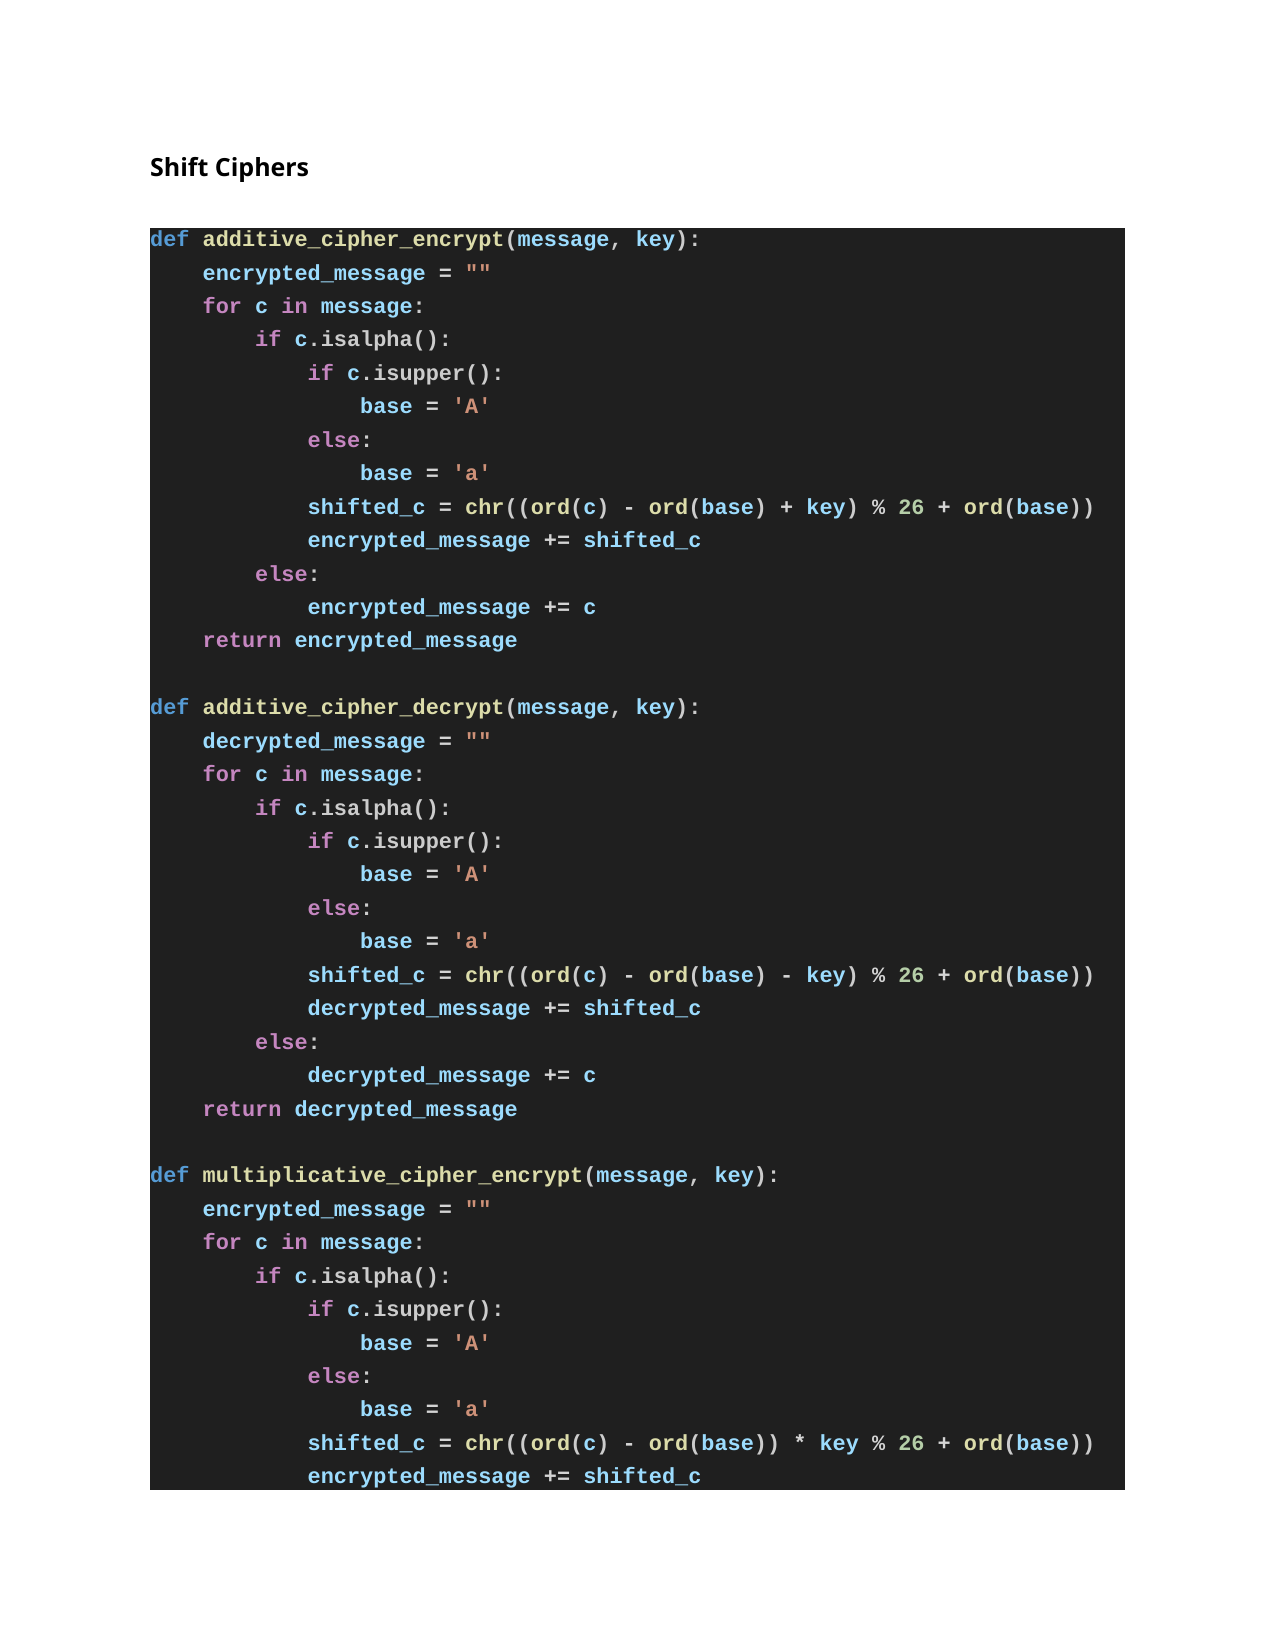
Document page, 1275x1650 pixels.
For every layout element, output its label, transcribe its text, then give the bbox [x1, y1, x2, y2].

text def multiplicative_cipher_encrypt(message, key): [150, 1164, 1125, 1189]
text for c in message: [150, 1231, 1125, 1256]
text shifted_c = chr((ord(c) - ord(base) + key) % 26 + ord(base)) [150, 496, 1125, 521]
text shifted_c = chr((ord(c) - ord(base) - key) % 26 + ord(base)) [150, 964, 1125, 989]
text for c in message: [150, 295, 1125, 320]
text base = 'a' [150, 1399, 1125, 1423]
text def additive_cipher_encrypt(message, key): [150, 228, 1125, 253]
text base = 'A' [150, 1332, 1125, 1357]
text if c.isalpha(): [150, 1265, 1125, 1290]
text encrypted_message += shifted_c [150, 1466, 1125, 1490]
text if c.isalpha(): [150, 329, 1125, 353]
text return decrypted_message [150, 1098, 1125, 1122]
text encrypted_message += shifted_c [150, 529, 1125, 554]
text base = 'A' [150, 864, 1125, 888]
text Shift Ciphers [150, 150, 1125, 184]
text encrypted_message = "" [150, 262, 1125, 287]
text base = 'A' [150, 396, 1125, 420]
text if c.isupper(): [150, 1298, 1125, 1323]
text if c.isalpha(): [150, 797, 1125, 822]
text if c.isupper(): [150, 362, 1125, 387]
text else: [150, 563, 1125, 587]
text base = 'a' [150, 931, 1125, 955]
text base = 'a' [150, 462, 1125, 487]
text else: [150, 429, 1125, 454]
text if c.isupper(): [150, 830, 1125, 855]
text return encrypted_message [150, 629, 1125, 654]
text else: [150, 897, 1125, 922]
text else: [150, 1031, 1125, 1056]
text for c in message: [150, 763, 1125, 788]
text decrypted_message += c [150, 1064, 1125, 1089]
text def additive_cipher_decrypt(message, key): [150, 696, 1125, 721]
text encrypted_message = "" [150, 1198, 1125, 1223]
text else: [150, 1365, 1125, 1390]
text decrypted_message = "" [150, 730, 1125, 755]
text shifted_c = chr((ord(c) - ord(base)) * key % 26 + ord(base)) [150, 1432, 1125, 1457]
text encrypted_message += c [150, 596, 1125, 621]
text decrypted_message += shifted_c [150, 997, 1125, 1022]
